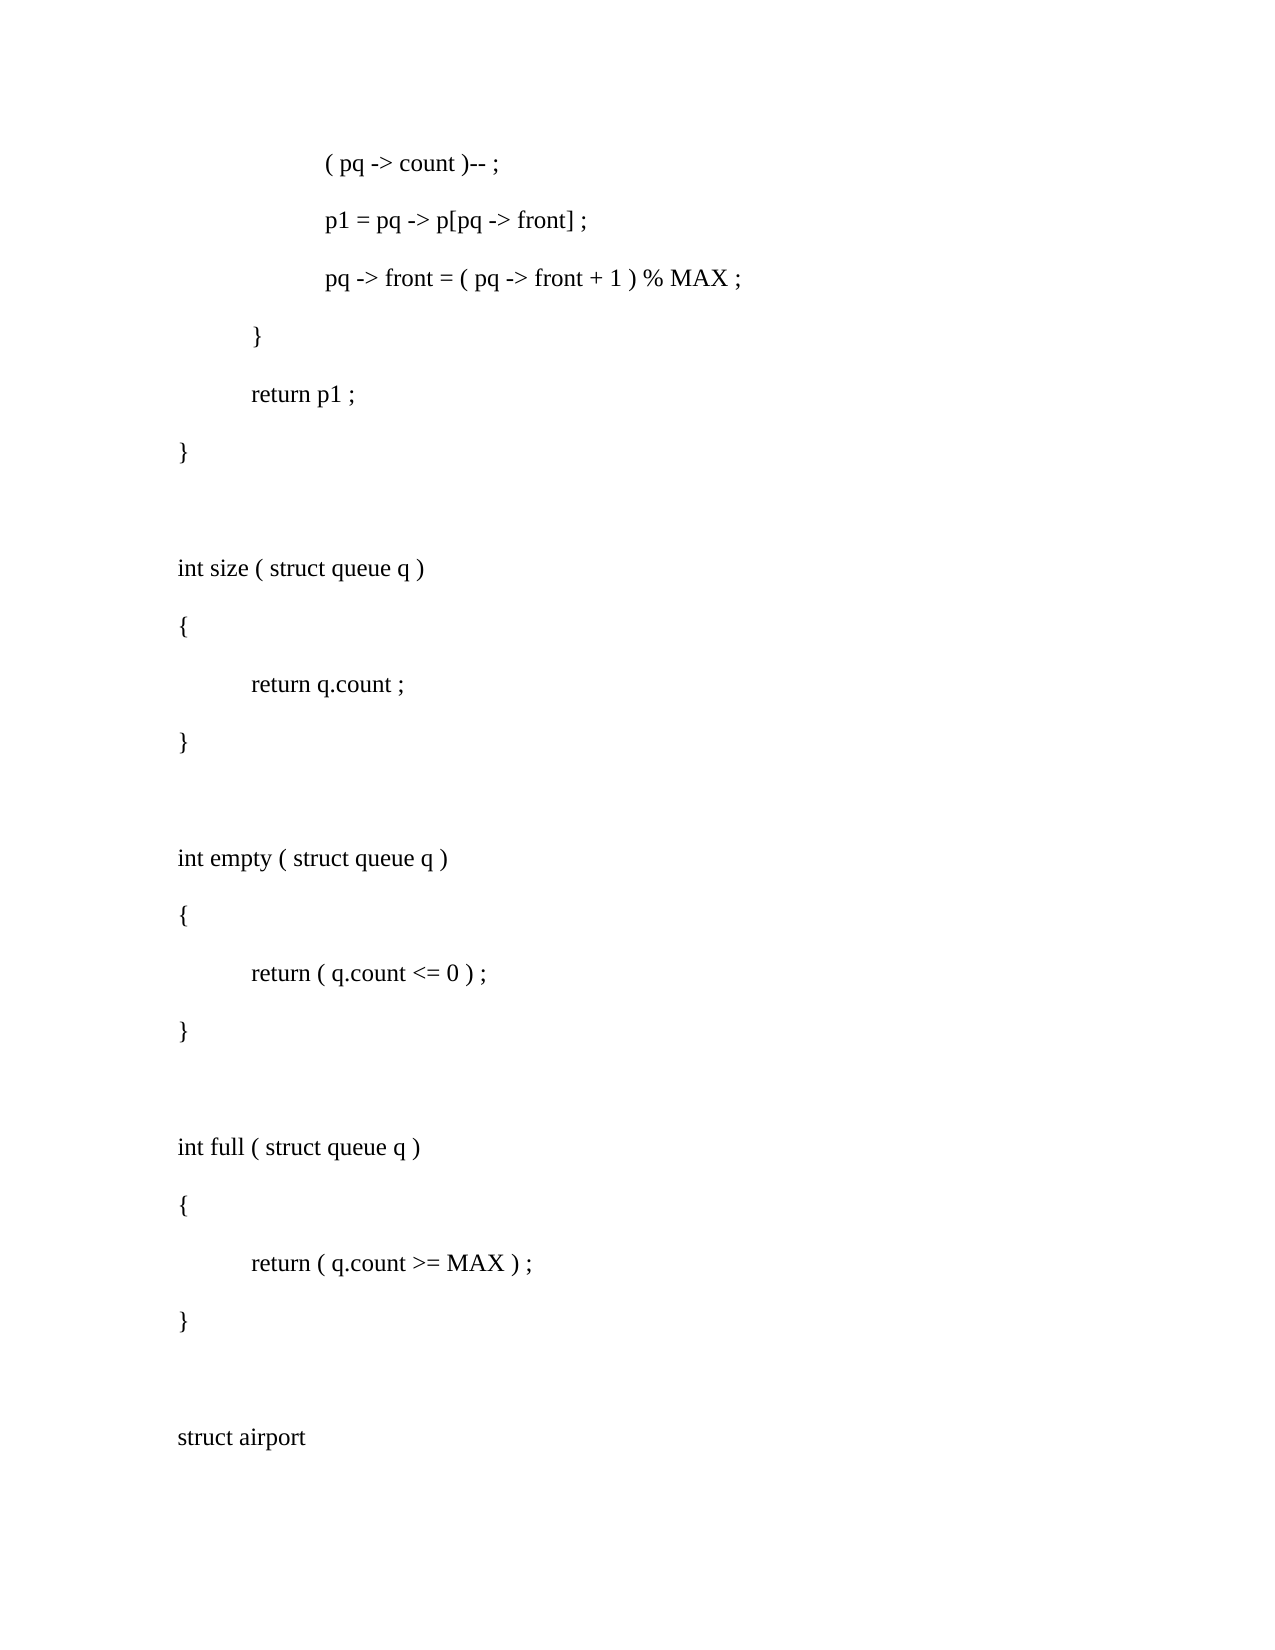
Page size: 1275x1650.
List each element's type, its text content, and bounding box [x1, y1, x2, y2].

text int full ( struct queue q ) [177, 1132, 1098, 1161]
text { [177, 901, 1098, 929]
text { [177, 611, 1098, 640]
text { [177, 1190, 1098, 1219]
text } [177, 321, 1098, 350]
text return ( q.count >= MAX ) ; [177, 1248, 1098, 1277]
text struct airport [177, 1422, 1098, 1451]
text return p1 ; [177, 379, 1098, 408]
text int empty ( struct queue q ) [177, 843, 1098, 871]
text } [177, 727, 1098, 756]
text p1 = pq -> p[pq -> front] ; [177, 206, 1098, 234]
text int size ( struct queue q ) [177, 553, 1098, 582]
text return ( q.count <= 0 ) ; [177, 958, 1098, 987]
text pq -> front = ( pq -> front + 1 ) % MAX ; [177, 263, 1098, 292]
text } [177, 1306, 1098, 1335]
text return q.count ; [177, 669, 1098, 698]
text } [177, 1016, 1098, 1045]
text ( pq -> count )-- ; [177, 148, 1098, 176]
text } [177, 437, 1098, 466]
